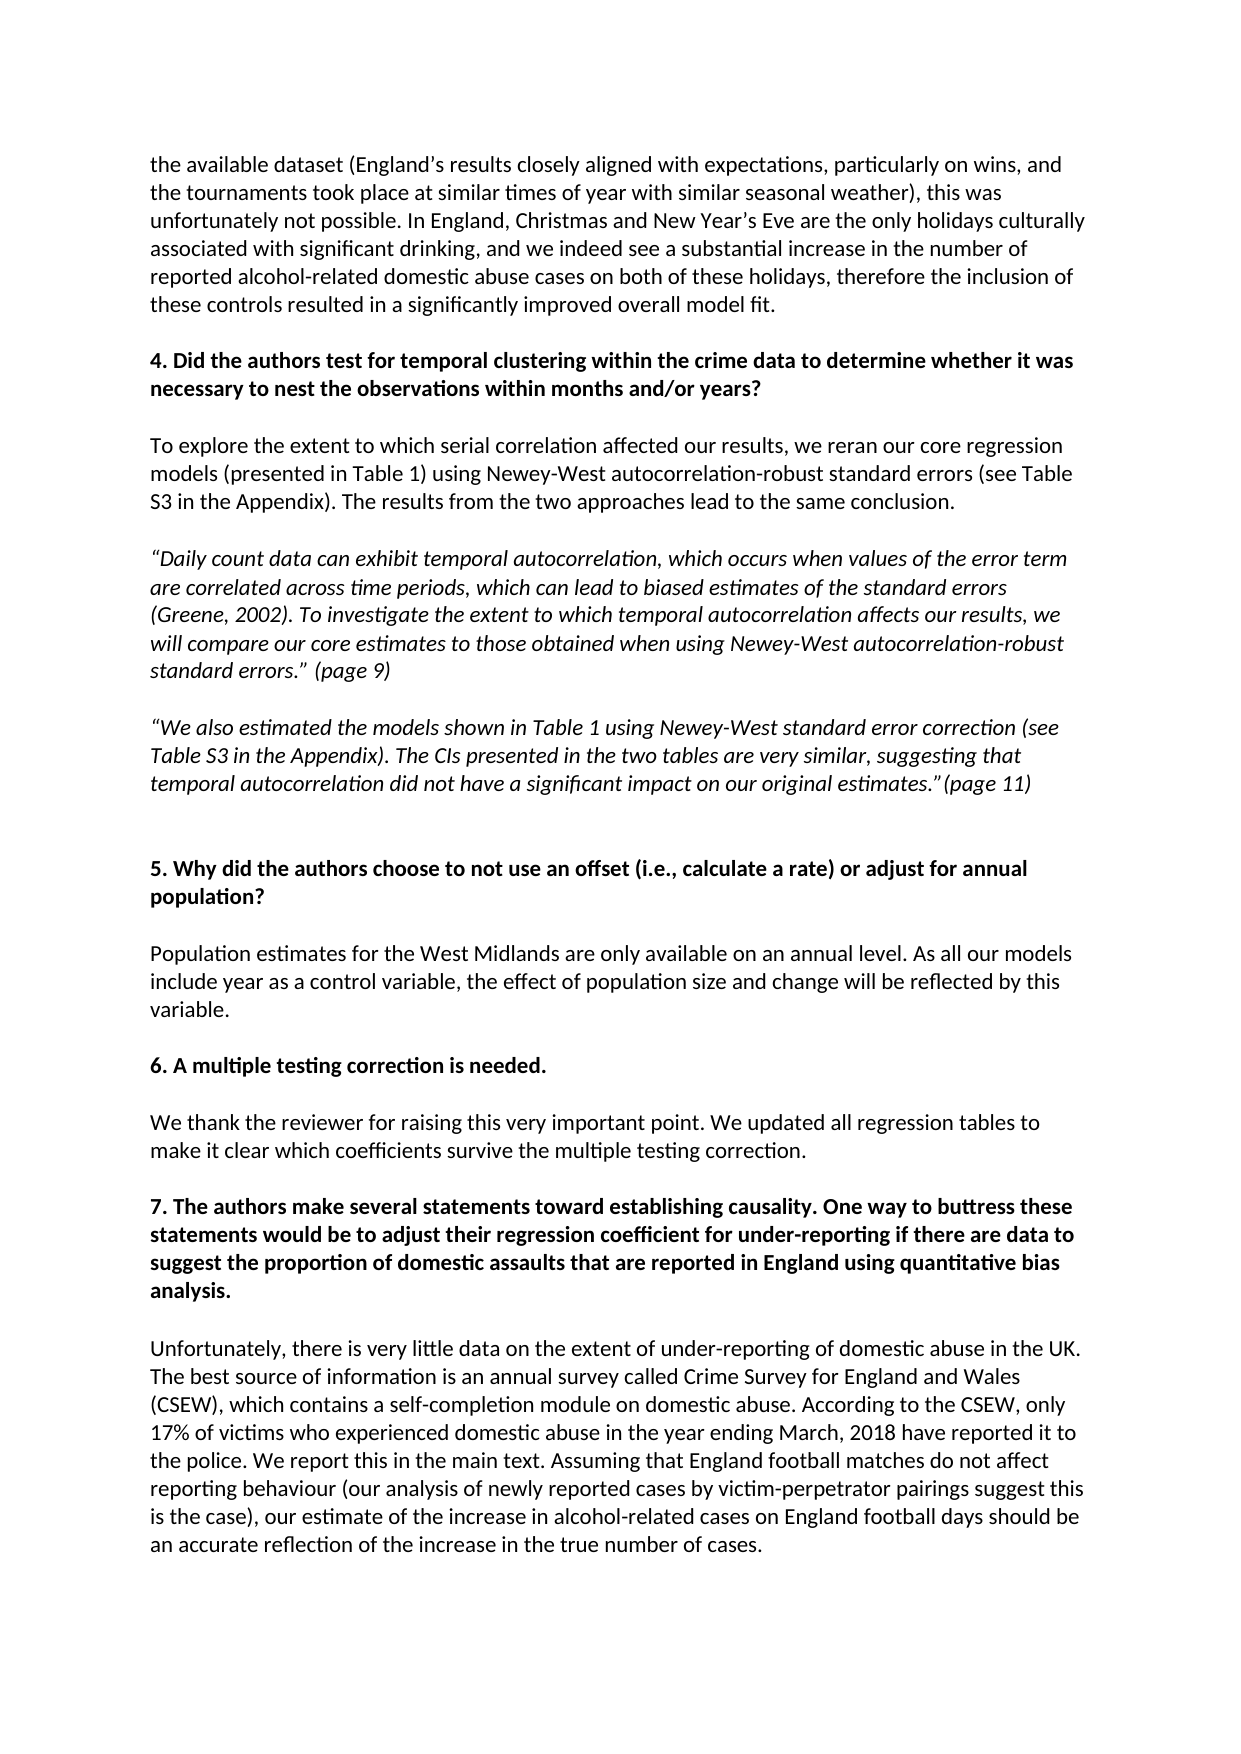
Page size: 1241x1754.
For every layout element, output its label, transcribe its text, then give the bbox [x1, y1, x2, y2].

text “Daily count data can exhibit temporal autocorrelation, which occurs when values of the error term are correlated across time periods, which can lead to biased estimates of the standard errors (Greene, 2002). To investigate the extent to which temporal autocorrelation affects our results, we will compare our core estimates to those obtained when using Newey-West autocorrelation-robust standard errors.” (page 9) [150, 544, 1090, 685]
text Population estimates for the West Midlands are only available on an annual level. As all our models include year as a control variable, the effect of population size and change will be reflected by this variable. 6. A multiple testing correction is needed. [150, 939, 1090, 1079]
text “We also estimated the models shown in Table 1 using Newey-West standard error correction (see Table S3 in the Appendix). The CIs presented in the two tables are very similar, suggesting that temporal autocorrelation did not have a significant impact on our original estimates.”(page 11) [150, 713, 1090, 797]
text To explore the extent to which serial correlation affected our results, we reran our core regression models (presented in Table 1) using Newey-West autocorrelation-robust standard errors (see Table S3 in the Appendix). The results from the two approaches lead to the same conclusion. [150, 431, 1090, 515]
text 5. Why did the authors choose to not use an offset (i.e., calculate a rate) or adjust for annual population? [150, 826, 1090, 910]
text We thank the reviewer for raising this very important point. We updated all regression tables to make it clear which coefficients survive the multiple testing correction. 7. The authors make several statements toward establishing causality. One way to buttress these statements would be to adjust their regression coefficient for under-reporting if there are data to suggest the proportion of domestic assaults that are reported in England using quantitative bias analysis. [150, 1108, 1090, 1304]
